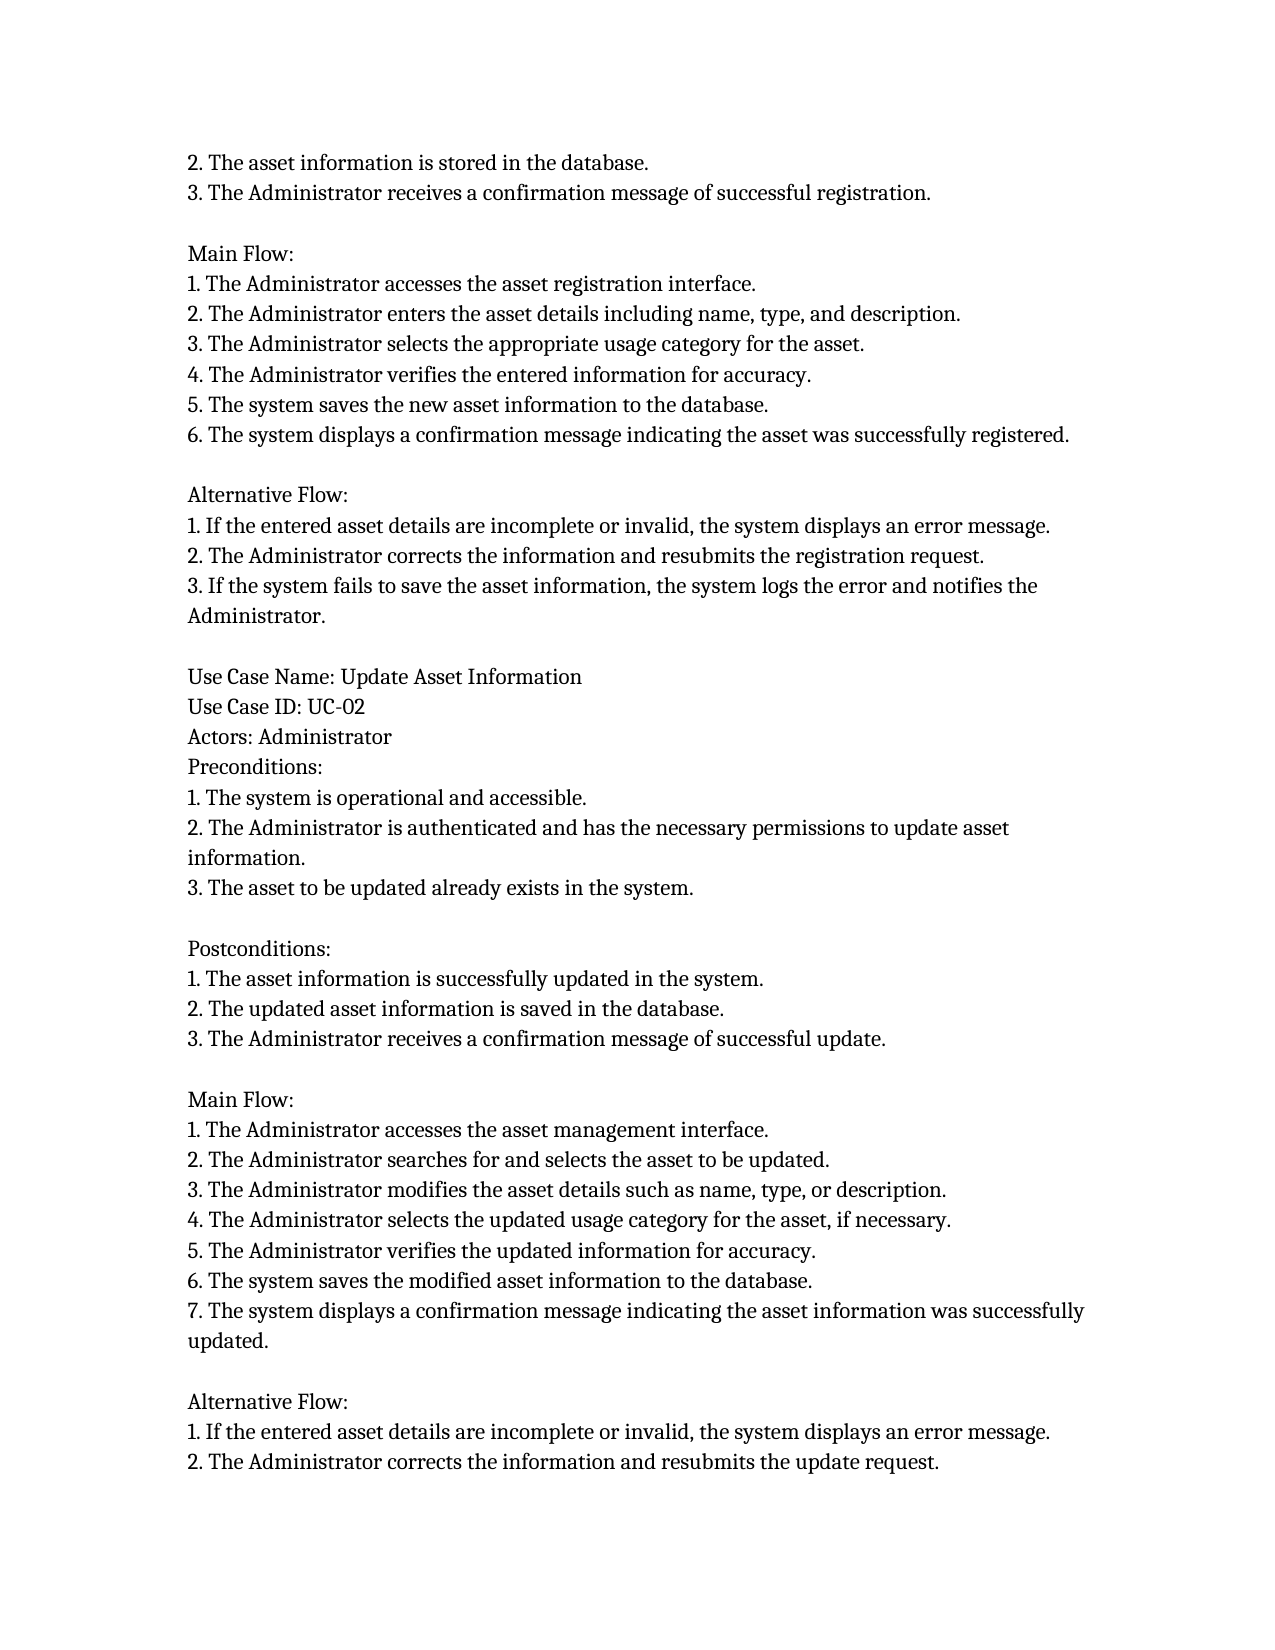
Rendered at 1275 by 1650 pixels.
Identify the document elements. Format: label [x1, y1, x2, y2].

text [187, 150, 1087, 1475]
